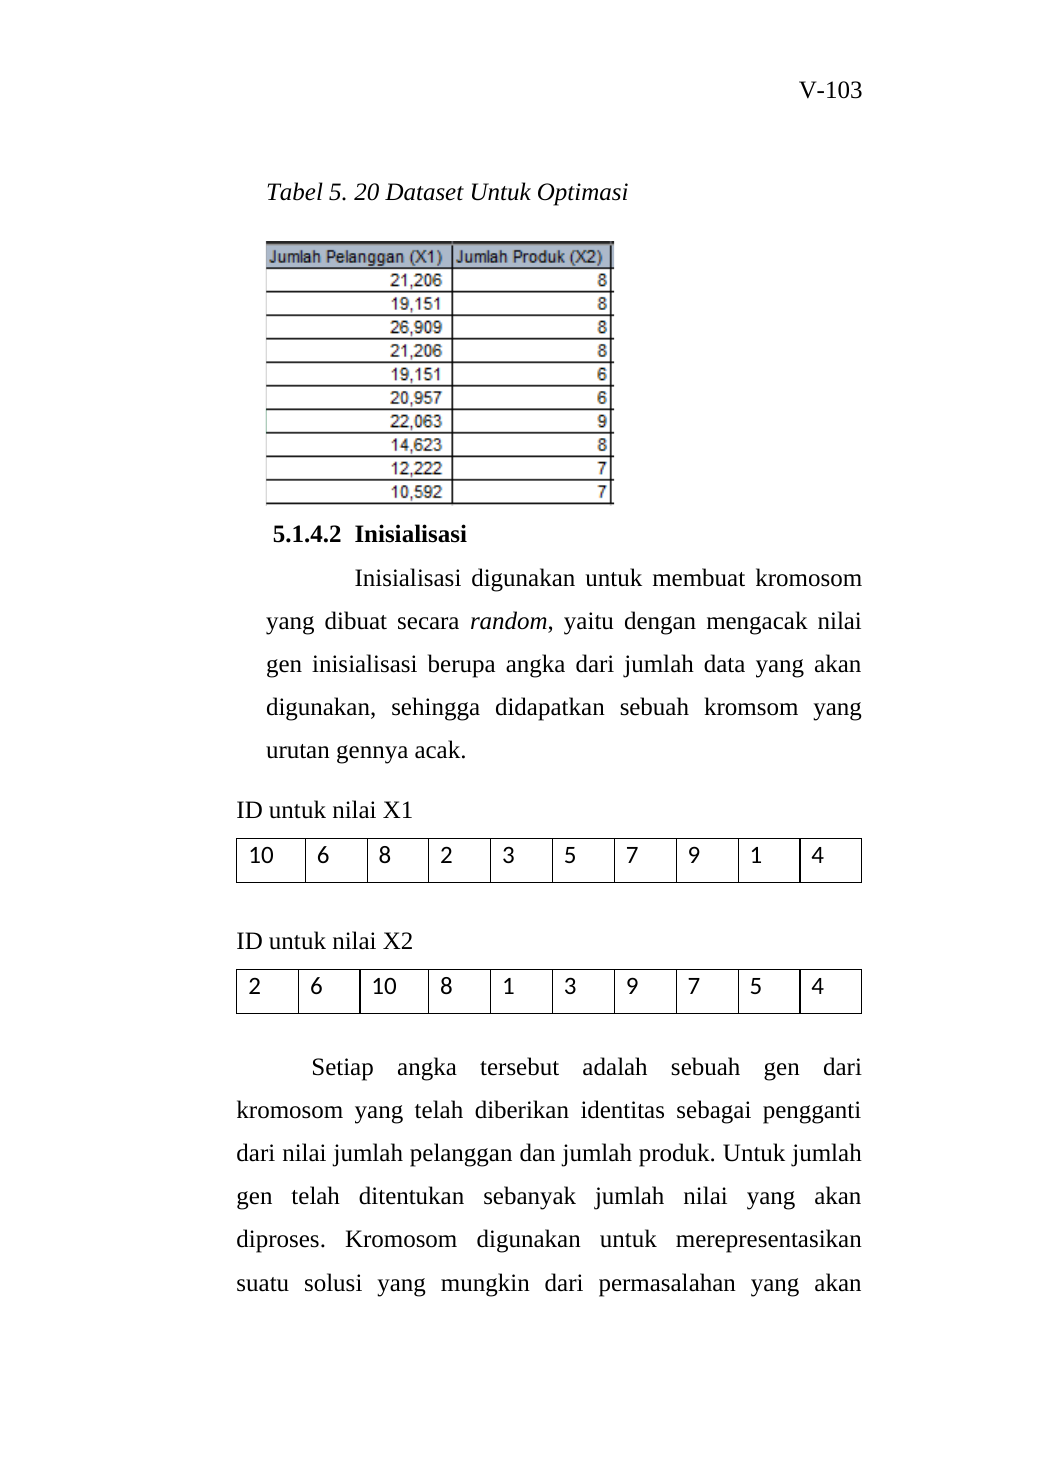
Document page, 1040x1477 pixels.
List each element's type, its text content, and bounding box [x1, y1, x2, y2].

table_header 1 [739, 839, 799, 882]
table_header 5 [553, 839, 614, 882]
table_header 2 [429, 839, 490, 882]
table_header 9 [677, 839, 738, 882]
text ID untuk nilai X2 [236, 926, 862, 954]
table_header 3 [491, 839, 552, 882]
table_header 4 [801, 970, 861, 1012]
table_header 2 [237, 970, 298, 1012]
table_header 7 [677, 970, 738, 1012]
table_header 10 [237, 839, 305, 882]
table_header 8 [368, 839, 428, 882]
table_header 10 [361, 970, 428, 1012]
picture [265, 241, 615, 506]
text ID untuk nilai X1 [236, 795, 862, 824]
table_header 6 [306, 839, 367, 882]
list Inisialisasi [273, 519, 862, 548]
table_header 6 [299, 970, 359, 1012]
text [236, 1052, 862, 1296]
table_header 1 [491, 970, 552, 1012]
table_header 8 [429, 970, 490, 1012]
table_header 4 [801, 839, 861, 882]
table_header 3 [553, 970, 614, 1012]
list Inisialisasi digunakan untuk membuat kromosom yang dibuat secara random, yaitu dengan mengacak nilai gen inisialisasi berupa angka dari jumlah data yang akan digunakan, sehingga didapatkan sebuah kromsom yang urutan gennya acak. [266, 563, 862, 764]
table_header 9 [615, 970, 676, 1012]
table_header 5 [739, 970, 799, 1012]
table_header 7 [615, 839, 676, 882]
text Tabel 5. 20 Dataset Untuk Optimasi [266, 177, 862, 206]
